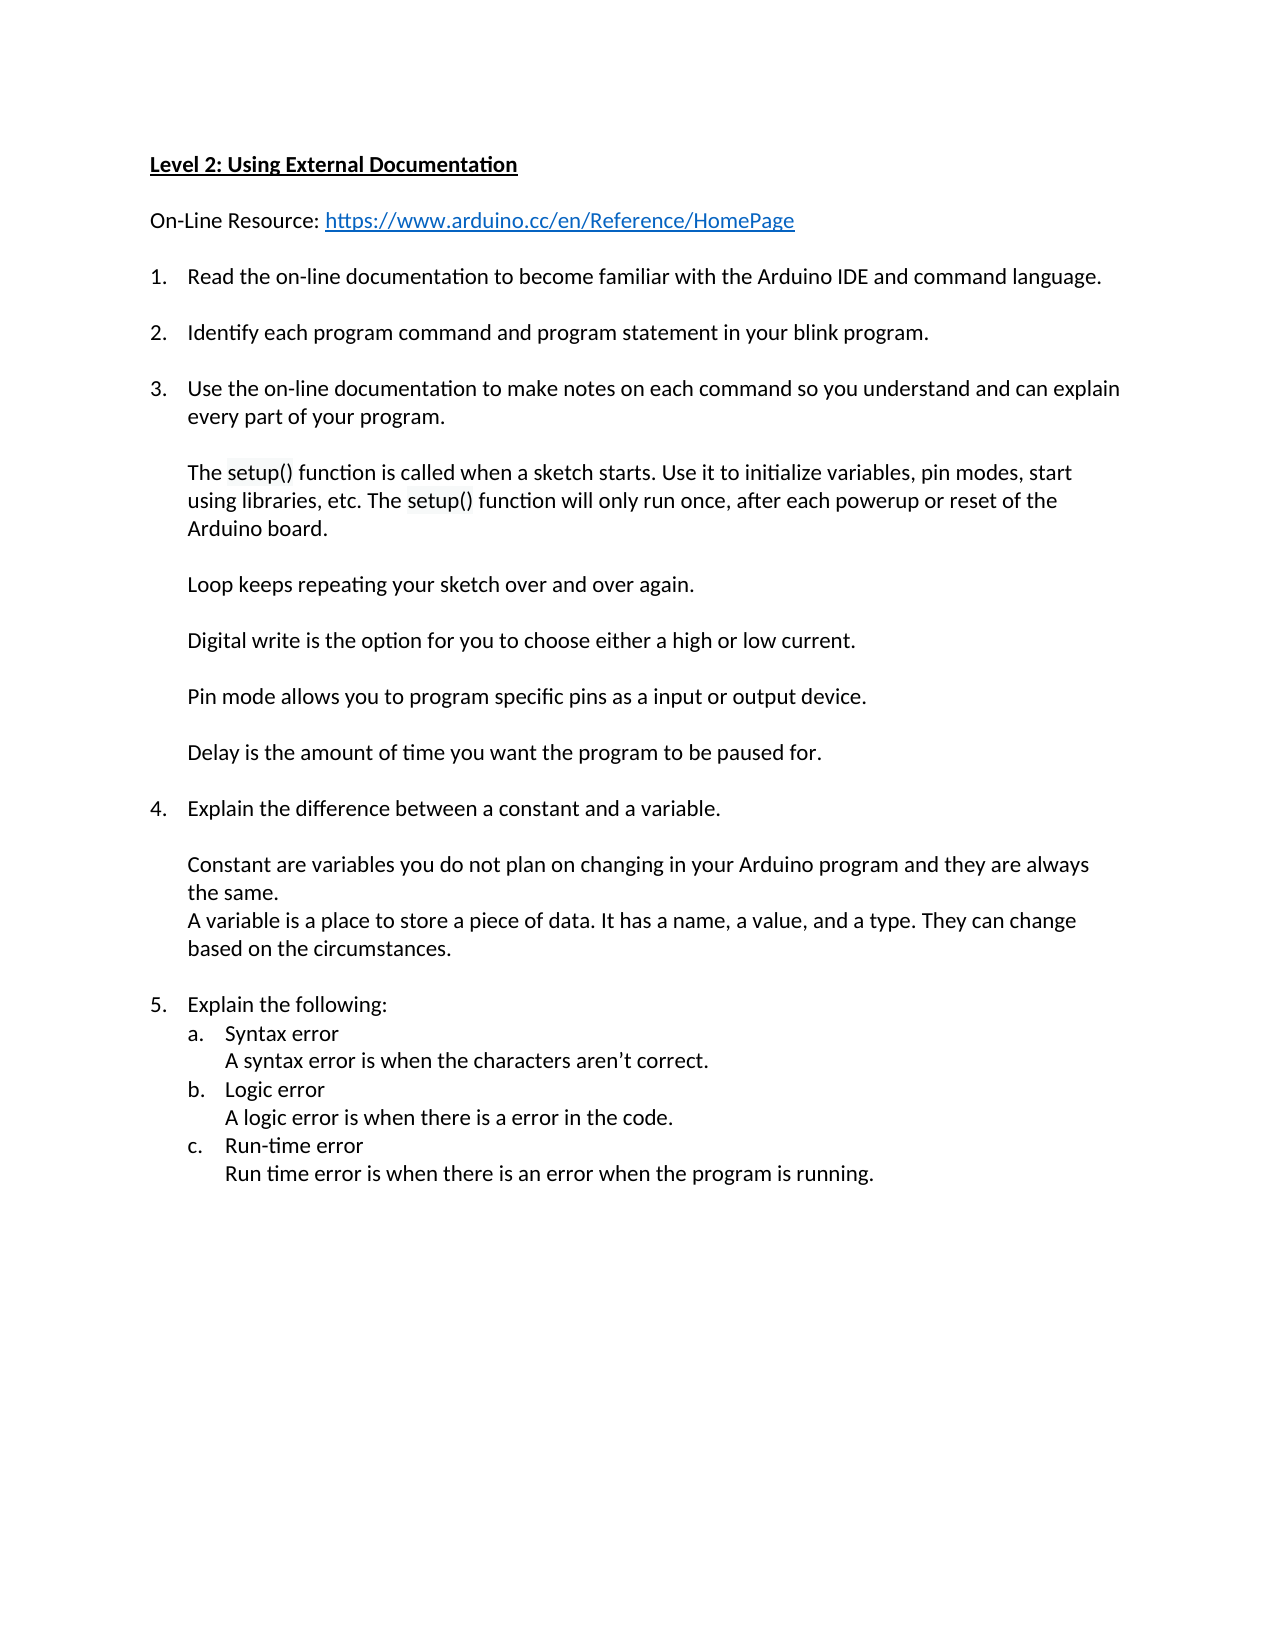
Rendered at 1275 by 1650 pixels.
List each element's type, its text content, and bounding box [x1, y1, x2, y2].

list Logic error [187, 1075, 1125, 1103]
list Identify each program command and program statement in your blink program. [150, 318, 1125, 374]
text A logic error is when there is a error in the code. [225, 1103, 1125, 1131]
text Level 2: Using External Documentation [150, 150, 1125, 178]
text A variable is a place to store a piece of data. It has a name, a value, and a type. They can change based on the circumstances. [187, 907, 1125, 963]
text Run time error is when there is an error when the program is running. [225, 1159, 1125, 1187]
text On-Line Resource: https://www.arduino.cc/en/Reference/HomePage [150, 206, 1125, 234]
text Loop keeps repeating your sketch over and over again. [187, 570, 1125, 598]
text A syntax error is when the characters aren’t correct. [225, 1047, 1125, 1075]
text Constant are variables you do not plan on changing in your Arduino program and they are always the same. [187, 851, 1125, 907]
list Use the on-line documentation to make notes on each command so you understand and can explain every part of your program. [150, 374, 1125, 430]
list Syntax error [187, 1019, 1125, 1047]
list Explain the difference between a constant and a variable. [150, 794, 1125, 822]
text Digital write is the option for you to choose either a high or low current. [187, 626, 1125, 654]
list Read the on-line documentation to become familiar with the Arduino IDE and command language. [150, 262, 1125, 318]
text Pin mode allows you to program specific pins as a input or output device. [187, 682, 1125, 710]
list Run-time error [187, 1131, 1125, 1159]
list Explain the following: [150, 991, 1125, 1019]
text Delay is the amount of time you want the program to be paused for. [187, 738, 1125, 766]
text The setup() function is called when a sketch starts. Use it to initialize variables, pin modes, start using libraries, etc. The setup() function will only run once, after each powerup or reset of the Arduino board. [187, 458, 1125, 542]
